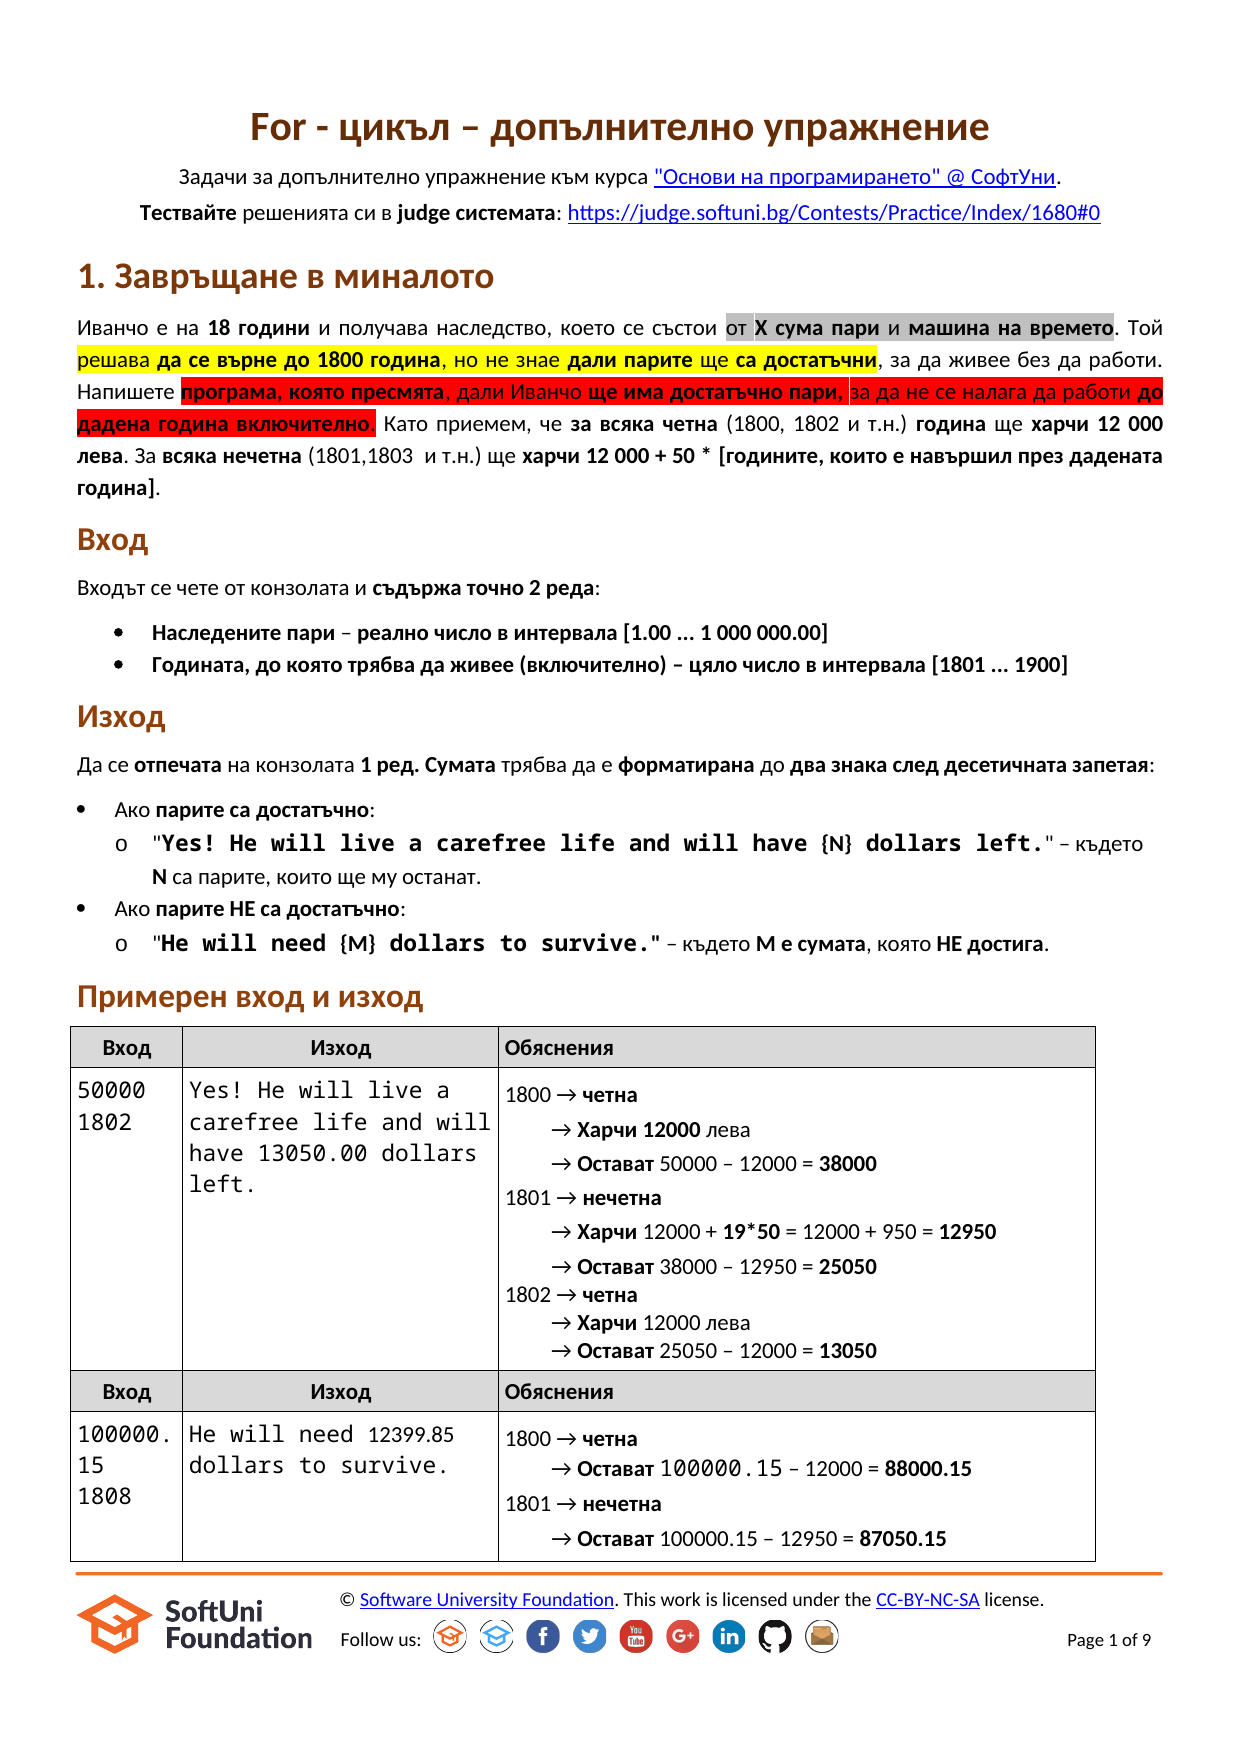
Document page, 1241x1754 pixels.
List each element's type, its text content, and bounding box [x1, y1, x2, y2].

text Тествайте решенията си в judge системата: https://judge.softuni.bg/Contests/Practice/Index/1680#0 [77, 198, 1163, 227]
table_cell Изход [183, 1371, 498, 1411]
picture [619, 1620, 653, 1653]
picture [480, 1620, 513, 1653]
subtitle Завръщане в миналото [77, 252, 1163, 297]
text Задачи за допълнително упражнение към курса "Основи на програмирането" @ СофтУни. [77, 162, 1163, 190]
list "He will need {М} dollars to survive." – където M е сумата, която НЕ достига. [114, 927, 1163, 958]
subtitle Вход [77, 518, 1163, 559]
text Иванчо е на 18 години и получава наследство, което се състои от X сума пари и машина на времето. Той решава да се върне до 1800 година, но не знае дали парите ще са достатъчни, за да живее без да работи. Напишете програма, която пресмята, дали Иванчо ще има достатъчно пари, за да не се налага да работи до дадена година включително. Като приемем, че за всяка четна (1800, 1802 и т.н.) година ще харчи 12 000 лева. За всяка нечетна (1801,1803 и т.н.) ще харчи 12 000 + 50 * [годините, които е навършил през дадената година]. [77, 313, 1163, 502]
picture [805, 1620, 839, 1653]
list Наследените пари – реално число в интервала [1.00 ... 1 000 000.00] [114, 618, 1163, 646]
subtitle For - цикъл – допълнително упражнение [77, 99, 1163, 150]
list Ако парите са достатъчно: [77, 795, 1163, 823]
picture [712, 1620, 722, 1630]
picture [758, 1620, 792, 1653]
picture [666, 1620, 700, 1653]
table_header Вход [71, 1027, 182, 1067]
table_cell He will need 12399.85 dollars to survive. [183, 1412, 498, 1561]
list "Yes! He will live a carefree life and will have {N} dollars left." – където N са парите, които ще му останат. [114, 827, 1163, 890]
table_header Изход [183, 1027, 498, 1067]
table_cell 100000.15 1808 [71, 1412, 182, 1561]
subtitle Изход [77, 695, 1163, 736]
picture [727, 1634, 738, 1644]
table_cell Yes! He will live a carefree life and will have 13050.00 dollars left. [183, 1068, 498, 1370]
picture [736, 1643, 746, 1653]
picture [712, 1643, 722, 1653]
list Ако парите НЕ са достатъчно: [77, 894, 1163, 923]
table_cell Обяснения [499, 1371, 1095, 1411]
table_cell 1800 → четна → Харчи 12000 лева → Остават 50000 – 12000 = 38000 1801 → нечетна → Харчи 12000 + 19*50 = 12000 + 950 = 12950 → Остават 38000 – 12950 = 25050 1802 → четна → Харчи 12000 лева → Остават 25050 – 12000 = 13050 [499, 1068, 1095, 1370]
text Да се отпечата на конзолата 1 ред. Сумата трябва да е форматирана до два знака след десетичната запетая: [77, 750, 1163, 778]
list Годината, до която трябва да живее (включително) – цяло число в интервала [1801 ... 1900] [114, 650, 1163, 678]
picture [433, 1620, 467, 1653]
table_cell Вход [71, 1371, 182, 1411]
picture [526, 1620, 560, 1653]
table_cell 50000 1802 [71, 1068, 182, 1370]
table_header Обяснения [499, 1027, 1095, 1067]
picture [736, 1620, 746, 1630]
subtitle Примерен вход и изход [77, 975, 1163, 1016]
picture [76, 1594, 312, 1654]
text Входът се чете от конзолата и съдържа точно 2 реда: [77, 573, 1163, 601]
picture [573, 1620, 607, 1653]
